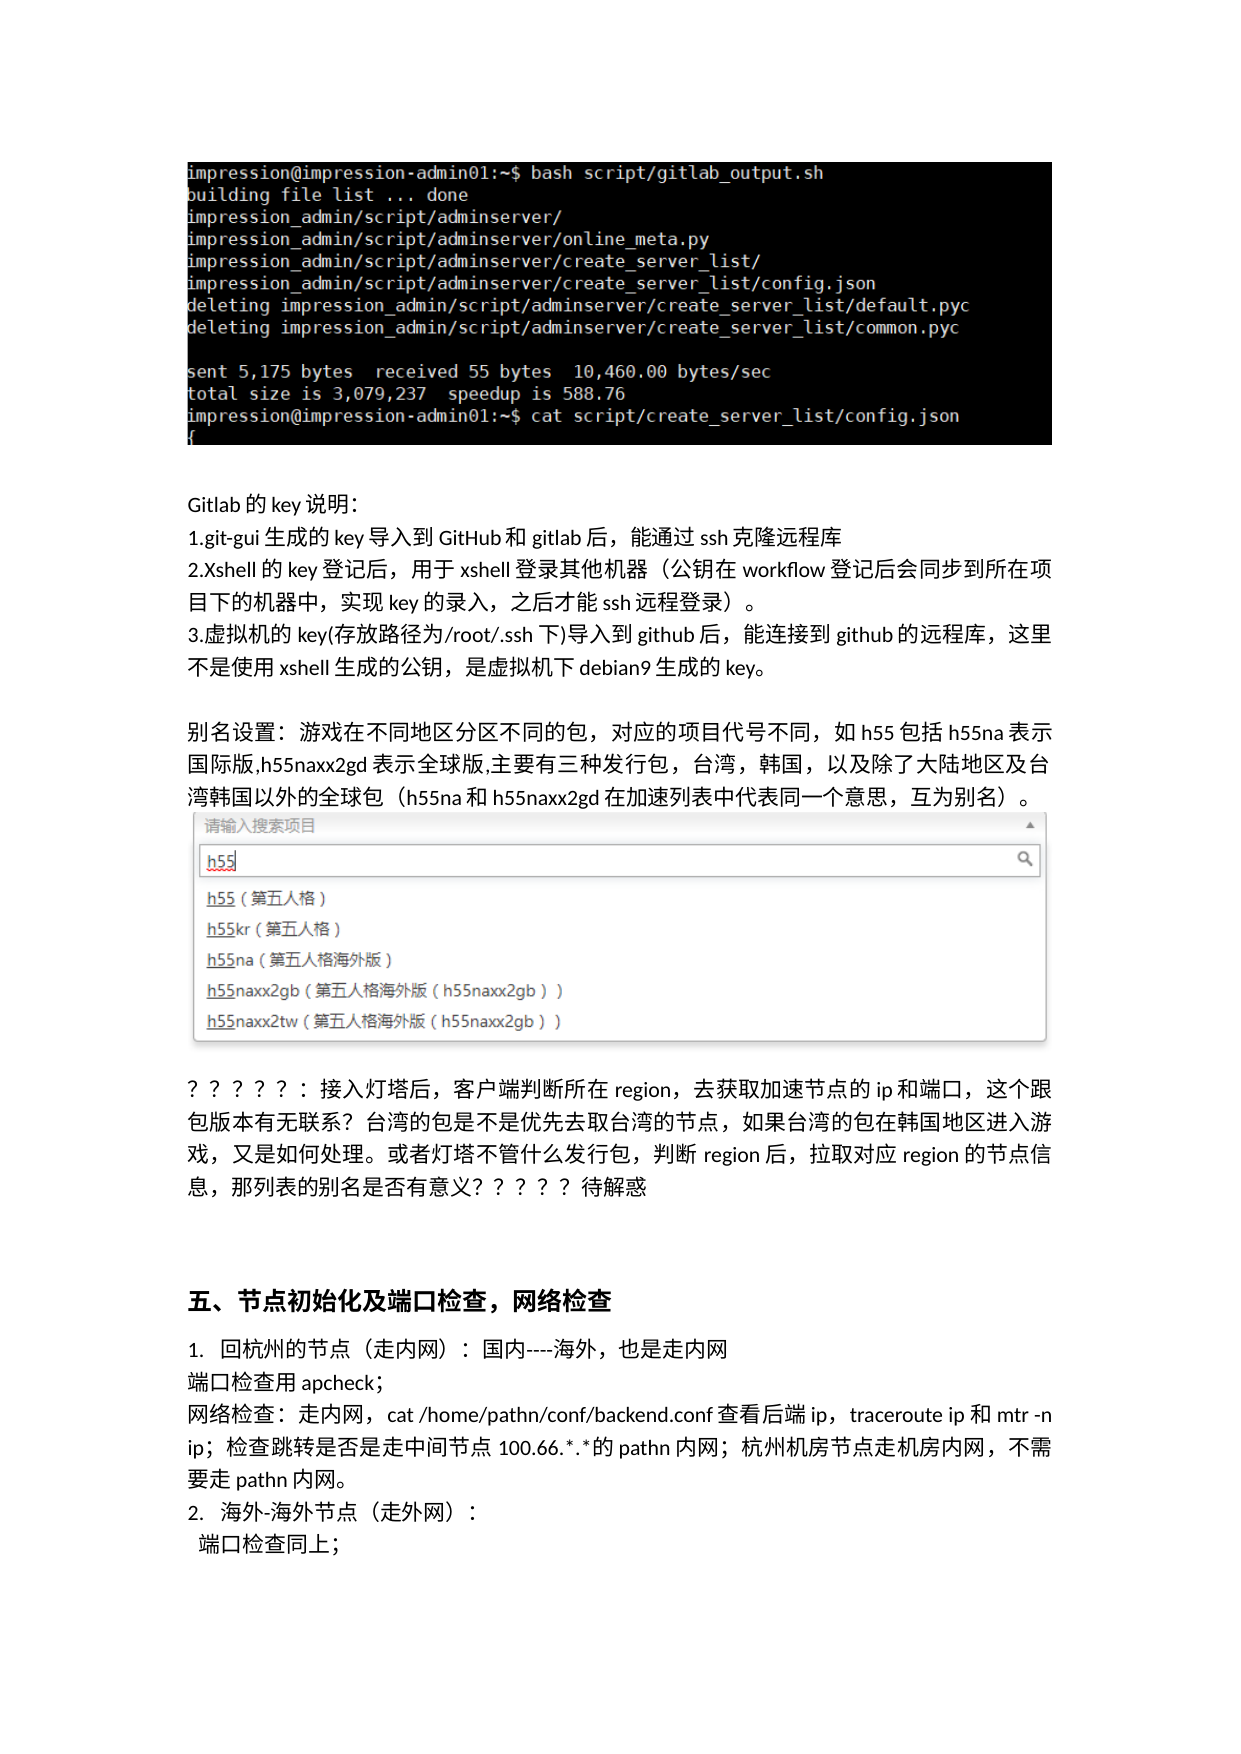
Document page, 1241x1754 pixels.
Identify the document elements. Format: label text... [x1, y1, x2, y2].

list 节点初始化及端口检查，网络检查 [187, 1267, 1053, 1332]
list ？？？？？：接入灯塔后，客户端判断所在region，去获取加速节点的ip和端口，这个跟包版本有无联系？台湾的包是不是优先去取台湾的节点，如果台湾的包在韩国地区进入游戏，又是如何处理。或者灯塔不管什么发行包，判断region后，拉取对应region的节点信息，那列表的别名是否有意义？？？？？待解惑 [187, 1072, 1053, 1202]
list 回杭州的节点（走内网）：国内----海外，也是走内网 [187, 1332, 1053, 1364]
list Gitlab的key说明： [187, 487, 1053, 519]
list 端口检查用apcheck； [187, 1364, 1053, 1397]
picture [187, 162, 1052, 445]
list 1.git-gui生成的key导入到GitHub和gitlab后，能通过ssh克隆远程库 [187, 519, 1053, 552]
list 别名设置：游戏在不同地区分区不同的包，对应的项目代号不同，如h55包括h55na表示国际版,h55naxx2gd表示全球版,主要有三种发行包，台湾，韩国，以及除了大陆地区及台湾韩国以外的全球包（h55na和h55naxx2gd在加速列表中代表同一个意思，互为别名）。 [187, 714, 1053, 812]
list 2.Xshell的key登记后，用于xshell登录其他机器（公钥在workflow登记后会同步到所在项目下的机器中，实现key的录入，之后才能ssh远程登录）。 [187, 552, 1053, 617]
list 网络检查：走内网，cat /home/pathn/conf/backend.conf查看后端ip，traceroute ip 和mtr -n ip；检查跳转是否是走中间节点100.66.*.*的pathn内网；杭州机房节点走机房内网，不需要走pathn内网。 [187, 1397, 1053, 1494]
picture [187, 812, 1053, 1053]
list 端口检查同上； [198, 1527, 1053, 1559]
list 3.虚拟机的key(存放路径为/root/.ssh下)导入到github后，能连接到github的远程库，这里不是使用xshell生成的公钥，是虚拟机下debian9生成的key。 [187, 617, 1053, 682]
list 海外-海外节点（走外网）： [187, 1494, 1053, 1527]
